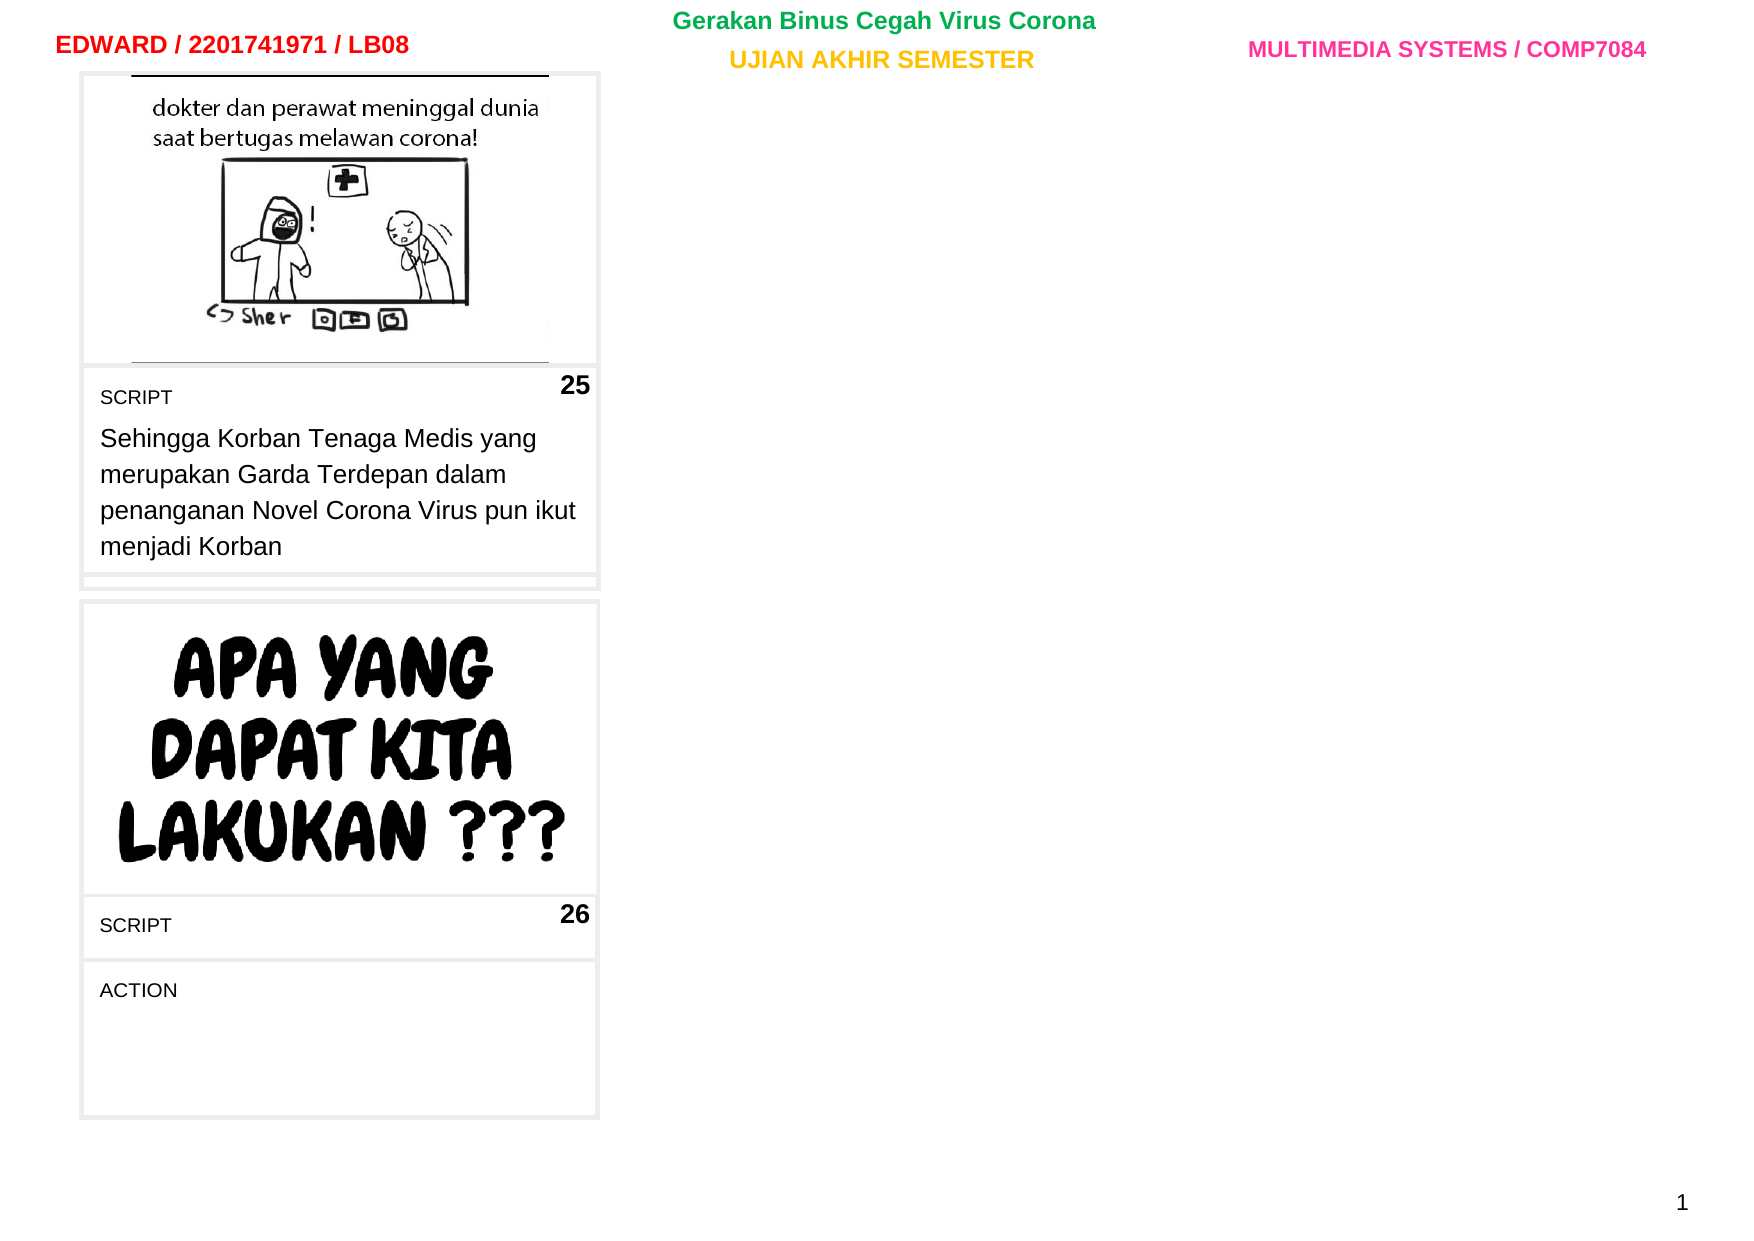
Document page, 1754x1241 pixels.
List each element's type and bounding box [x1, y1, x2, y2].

picture [131, 75, 549, 363]
picture [84, 604, 597, 897]
